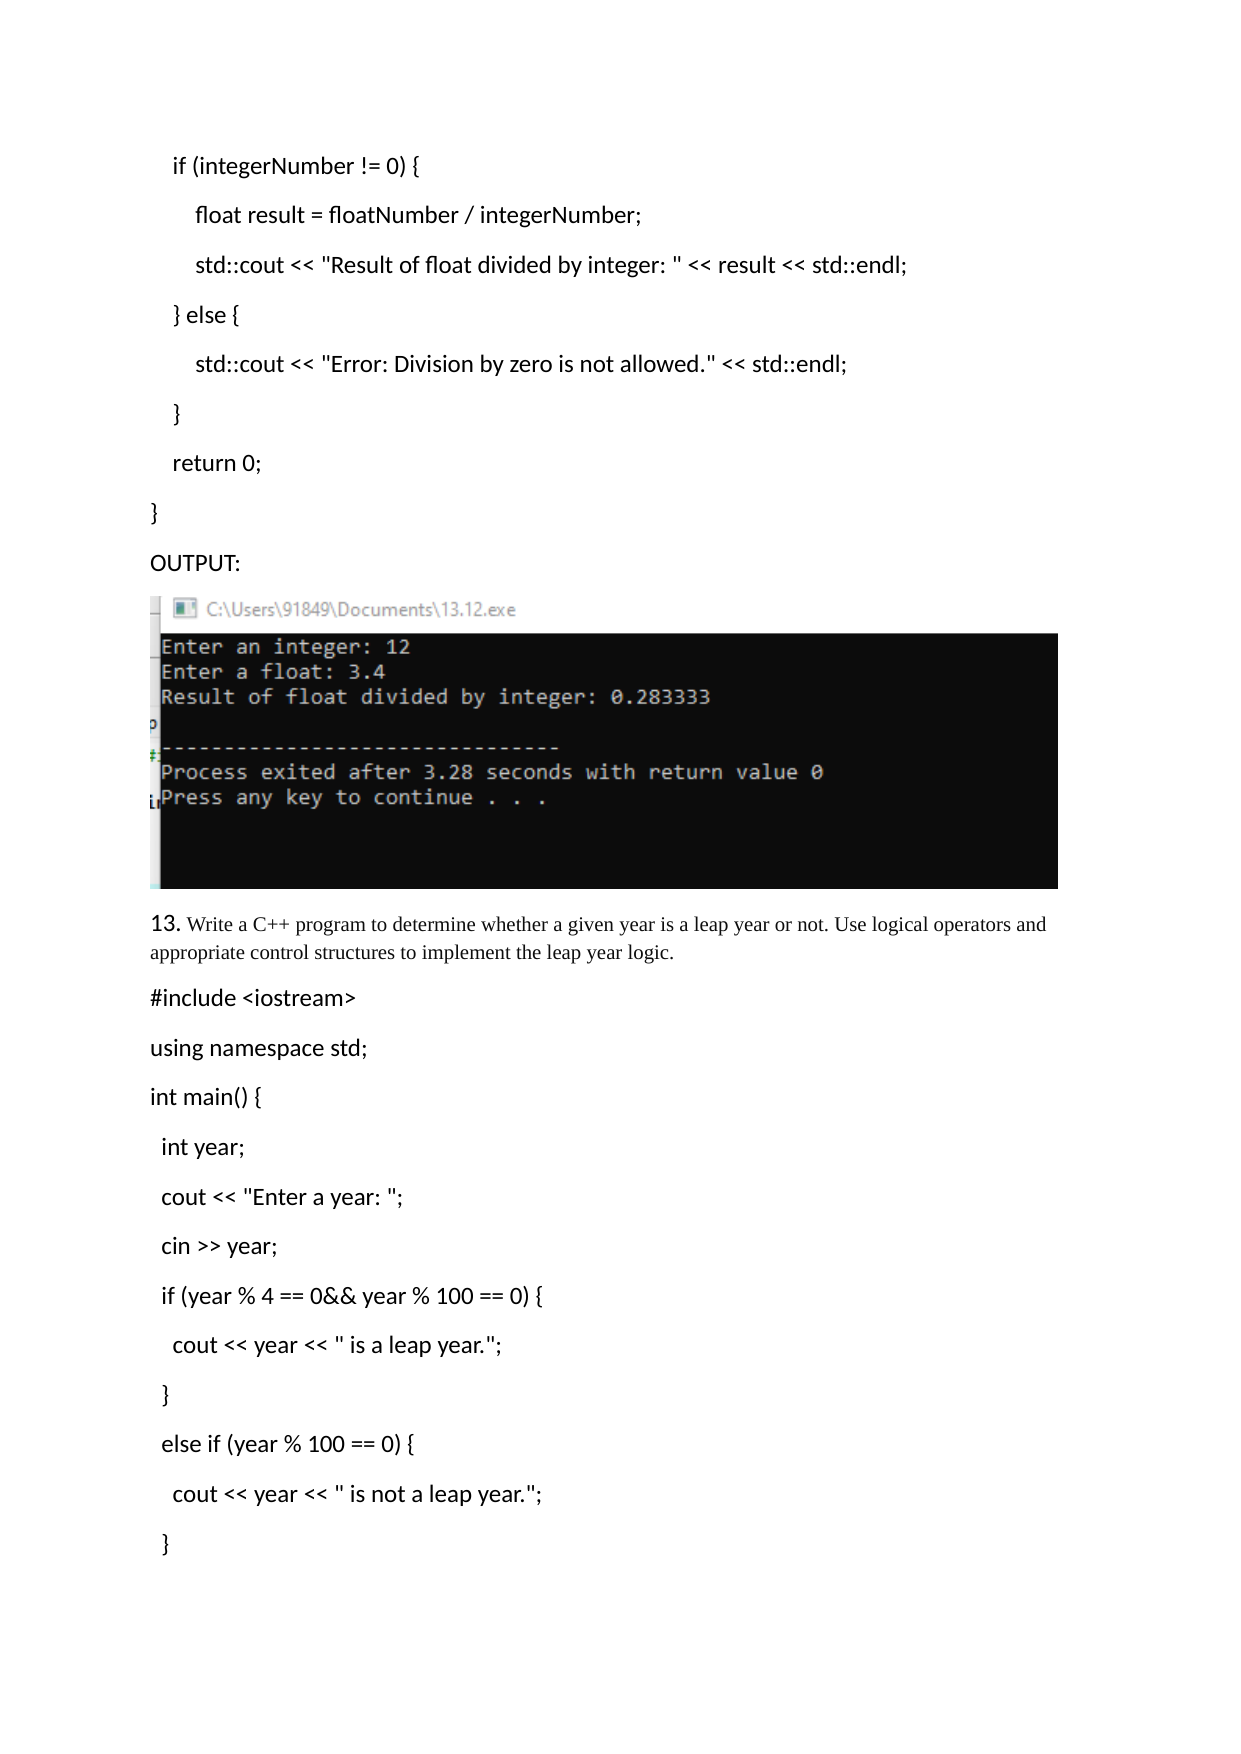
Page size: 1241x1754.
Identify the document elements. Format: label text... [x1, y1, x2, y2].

text std::cout << "Error: Division by zero is not allowed." << std::endl; [150, 348, 1090, 379]
text if (year % 4 == 0&& year % 100 == 0) { [150, 1280, 1090, 1310]
picture [150, 596, 1058, 889]
text } [150, 1528, 1090, 1558]
text #include <iostream> [150, 982, 1090, 1013]
text float result = floatNumber / integerNumber; [150, 199, 1090, 230]
text cout << "Enter a year: "; [150, 1181, 1090, 1211]
text cout << year << " is a leap year."; [150, 1329, 1090, 1360]
text } else { [150, 299, 1090, 329]
text std::cout << "Result of float divided by integer: " << result << std::endl; [150, 249, 1090, 280]
text else if (year % 100 == 0) { [150, 1428, 1090, 1459]
text int year; [150, 1131, 1090, 1162]
text 13. Write a C++ program to determine whether a given year is a leap year or not. Use logical operators and appropriate control structures to implement the leap year logic. [150, 907, 1090, 964]
text } [150, 398, 1090, 428]
text int main() { [150, 1081, 1090, 1112]
text if (integerNumber != 0) { [150, 150, 1090, 181]
text cout << year << " is not a leap year."; [150, 1478, 1090, 1509]
text using namespace std; [150, 1032, 1090, 1062]
text return 0; [150, 447, 1090, 478]
text } [150, 1379, 1090, 1409]
text } [150, 497, 1090, 528]
text cin >> year; [150, 1230, 1090, 1261]
text OUTPUT: [150, 547, 1090, 577]
